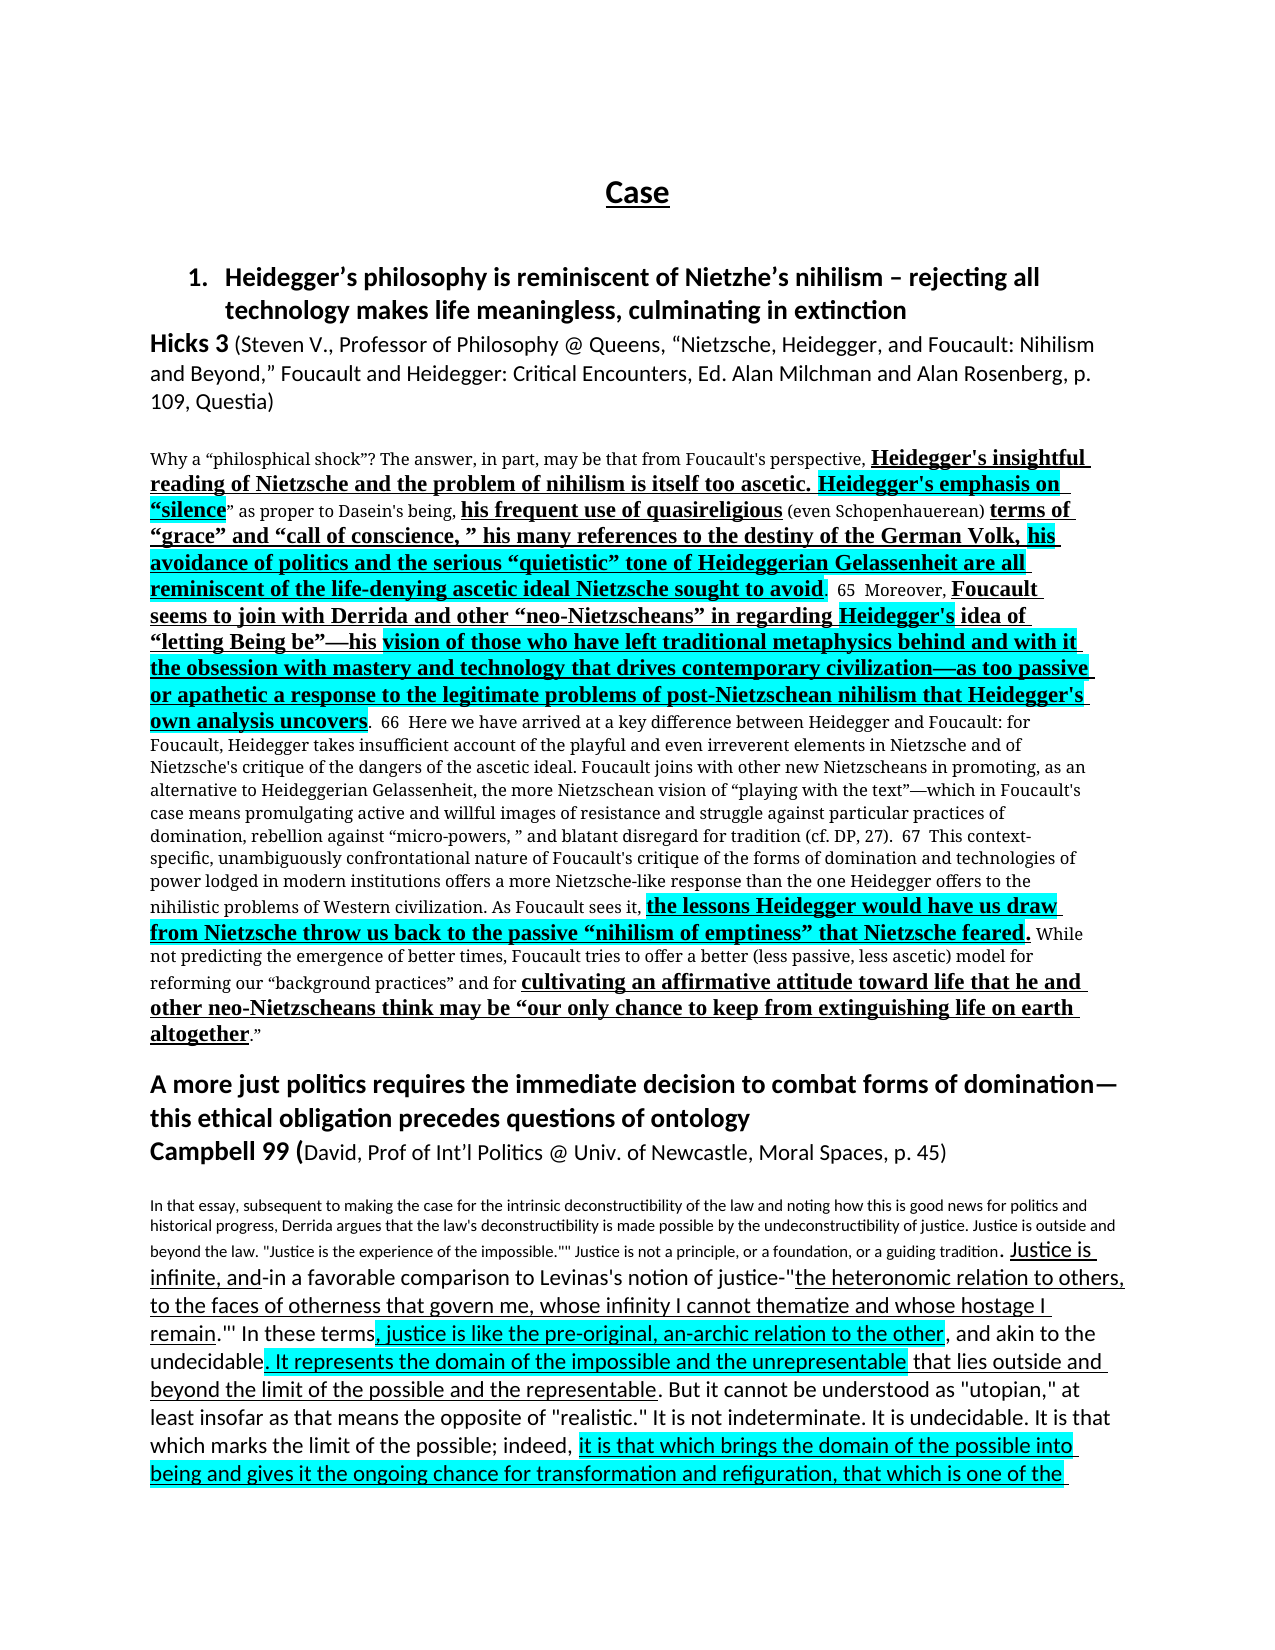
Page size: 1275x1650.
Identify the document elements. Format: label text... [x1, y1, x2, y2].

text Hicks 3 (Steven V., Professor of Philosophy @ Queens, “Nietzsche, Heidegger, and Foucault: Nihilism and Beyond,” Foucault and Heidegger: Critical Encounters, Ed. Alan Milchman and Alan Rosenberg, p. 109, Questia) [150, 326, 1125, 416]
subtitle A more just politics requires the immediate decision to combat forms of domination—this ethical obligation precedes questions of ontology [150, 1068, 1125, 1134]
subtitle Case [150, 171, 1125, 212]
text Why a “philosphical shock”? The answer, in part, may be that from Foucault's perspective, Heidegger's insightful reading of Nietzsche and the problem of nihilism is itself too ascetic. Heidegger's emphasis on “silence” as proper to Dasein's being, his frequent use of quasireligious (even Schopenhauerean) terms of “grace” and “call of conscience, ” his many references to the destiny of the German Volk, his avoidance of politics and the serious “quietistic” tone of Heideggerian Gelassenheit are all reminiscent of the life-denying ascetic ideal Nietzsche sought to avoid. 65 Moreover, Foucault seems to join with Derrida and other “neo-Nietzscheans” in regarding Heidegger's idea of “letting Being be”—his vision of those who have left traditional metaphysics behind and with it the obsession with mastery and technology that drives contemporary civilization—as too passive or apathetic a response to the legitimate problems of post-Nietzschean nihilism that Heidegger's own analysis uncovers. 66 Here we have arrived at a key difference between Heidegger and Foucault: for Foucault, Heidegger takes insufficient account of the playful and even irreverent elements in Nietzsche and of Nietzsche's critique of the dangers of the ascetic ideal. Foucault joins with other new Nietzscheans in promoting, as an alternative to Heideggerian Gelassenheit, the more Nietzschean vision of “playing with the text”—which in Foucault's case means promulgating active and willful images of resistance and struggle against particular practices of domination, rebellion against “micro-powers, ” and blatant disregard for tradition (cf. DP, 27). 67 This context-specific, unambiguously confrontational nature of Foucault's critique of the forms of domination and technologies of power lodged in modern institutions offers a more Nietzsche-like response than the one Heidegger offers to the nihilistic problems of Western civilization. As Foucault sees it, the lessons Heidegger would have us draw from Nietzsche throw us back to the passive “nihilism of emptiness” that Nietzsche feared. While not predicting the emergence of better times, Foucault tries to offer a better (less passive, less ascetic) model for reforming our “background practices” and for cultivating an affirmative attitude toward life that he and other neo-Nietzscheans think may be “our only chance to keep from extinguishing life on earth altogether.” [150, 443, 1095, 677]
text Why a “philosphical shock”? The answer, in part, may be that from Foucault's perspective, Heidegger's insightful reading of Nietzsche and the problem of nihilism is itself too ascetic. Heidegger's emphasis on “silence” as proper to Dasein's being, his frequent use of quasireligious (even Schopenhauerean) terms of “grace” and “call of conscience, ” his many references to the destiny of the German Volk, his avoidance of politics and the serious “quietistic” tone of Heideggerian Gelassenheit are all reminiscent of the life-denying ascetic ideal Nietzsche sought to avoid. 65 Moreover, Foucault seems to join with Derrida and other “neo-Nietzscheans” in regarding Heidegger's idea of “letting Being be”—his vision of those who have left traditional metaphysics behind and with it the obsession with mastery and technology that drives contemporary civilization—as too passive or apathetic a response to the legitimate problems of post-Nietzschean nihilism that Heidegger's own analysis uncovers. 66 Here we have arrived at a key difference between Heidegger and Foucault: for Foucault, Heidegger takes insufficient account of the playful and even irreverent elements in Nietzsche and of Nietzsche's critique of the dangers of the ascetic ideal. Foucault joins with other new Nietzscheans in promoting, as an alternative to Heideggerian Gelassenheit, the more Nietzschean vision of “playing with the text”—which in Foucault's case means promulgating active and willful images of resistance and struggle against particular practices of domination, rebellion against “micro-powers, ” and blatant disregard for tradition (cf. DP, 27). 67 This context-specific, unambiguously confrontational nature of Foucault's critique of the forms of domination and technologies of power lodged in modern institutions offers a more Nietzsche-like response than the one Heidegger offers to the nihilistic problems of Western civilization. As Foucault sees it, the lessons Heidegger would have us draw from Nietzsche throw us back to the passive “nihilism of emptiness” that Nietzsche feared. While not predicting the emergence of better times, Foucault tries to offer a better (less passive, less ascetic) model for reforming our “background practices” and for cultivating an affirmative attitude toward life that he and other neo-Nietzscheans think may be “our only chance to keep from extinguishing life on earth altogether.” [150, 679, 1095, 1047]
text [150, 1195, 1125, 1488]
text Campbell 99 (David, Prof of Int’l Politics @ Univ. of Newcastle, Moral Spaces, p. 45) [150, 1134, 1125, 1167]
subtitle Heidegger’s philosophy is reminiscent of Nietzhe’s nihilism – rejecting all technology makes life meaningless, culminating in extinction [187, 260, 1125, 326]
